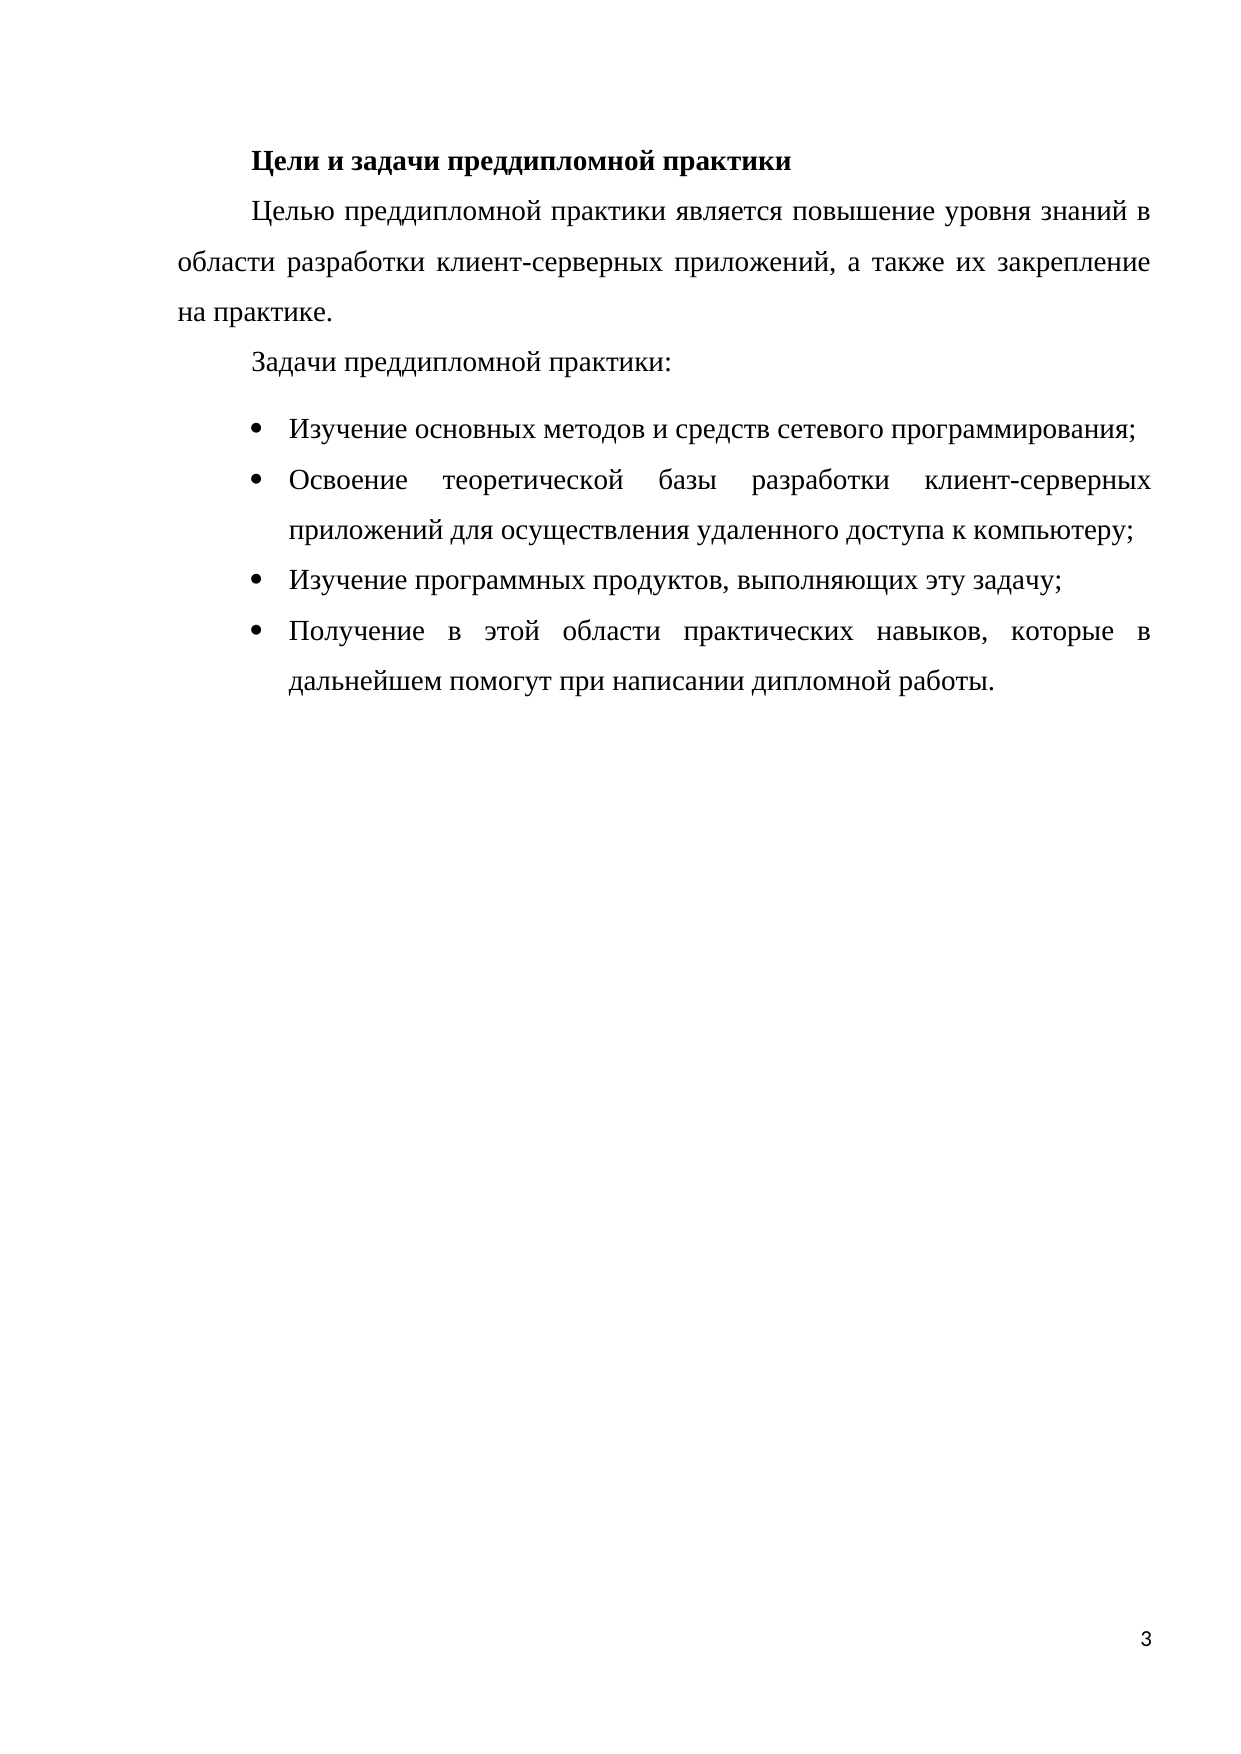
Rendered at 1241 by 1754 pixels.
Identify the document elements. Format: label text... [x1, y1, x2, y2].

list Изучение программных продуктов, выполняющих эту задачу; [251, 562, 1152, 596]
text Целью преддипломной практики является повышение уровня знаний в области разработки клиент-серверных приложений, а также их закрепление на практике. [177, 193, 1152, 328]
text Задачи преддипломной практики: [177, 344, 1152, 378]
list Получение в этой области практических навыков, которые в дальнейшем помогут при написании дипломной работы. [251, 613, 1152, 697]
list Изучение основных методов и средств сетевого программирования; [251, 411, 1152, 445]
list Освоение теоретической базы разработки клиент-серверных приложений для осуществления удаленного доступа к компьютеру; [251, 462, 1152, 546]
subtitle Цели и задачи преддипломной практики [177, 143, 1152, 177]
